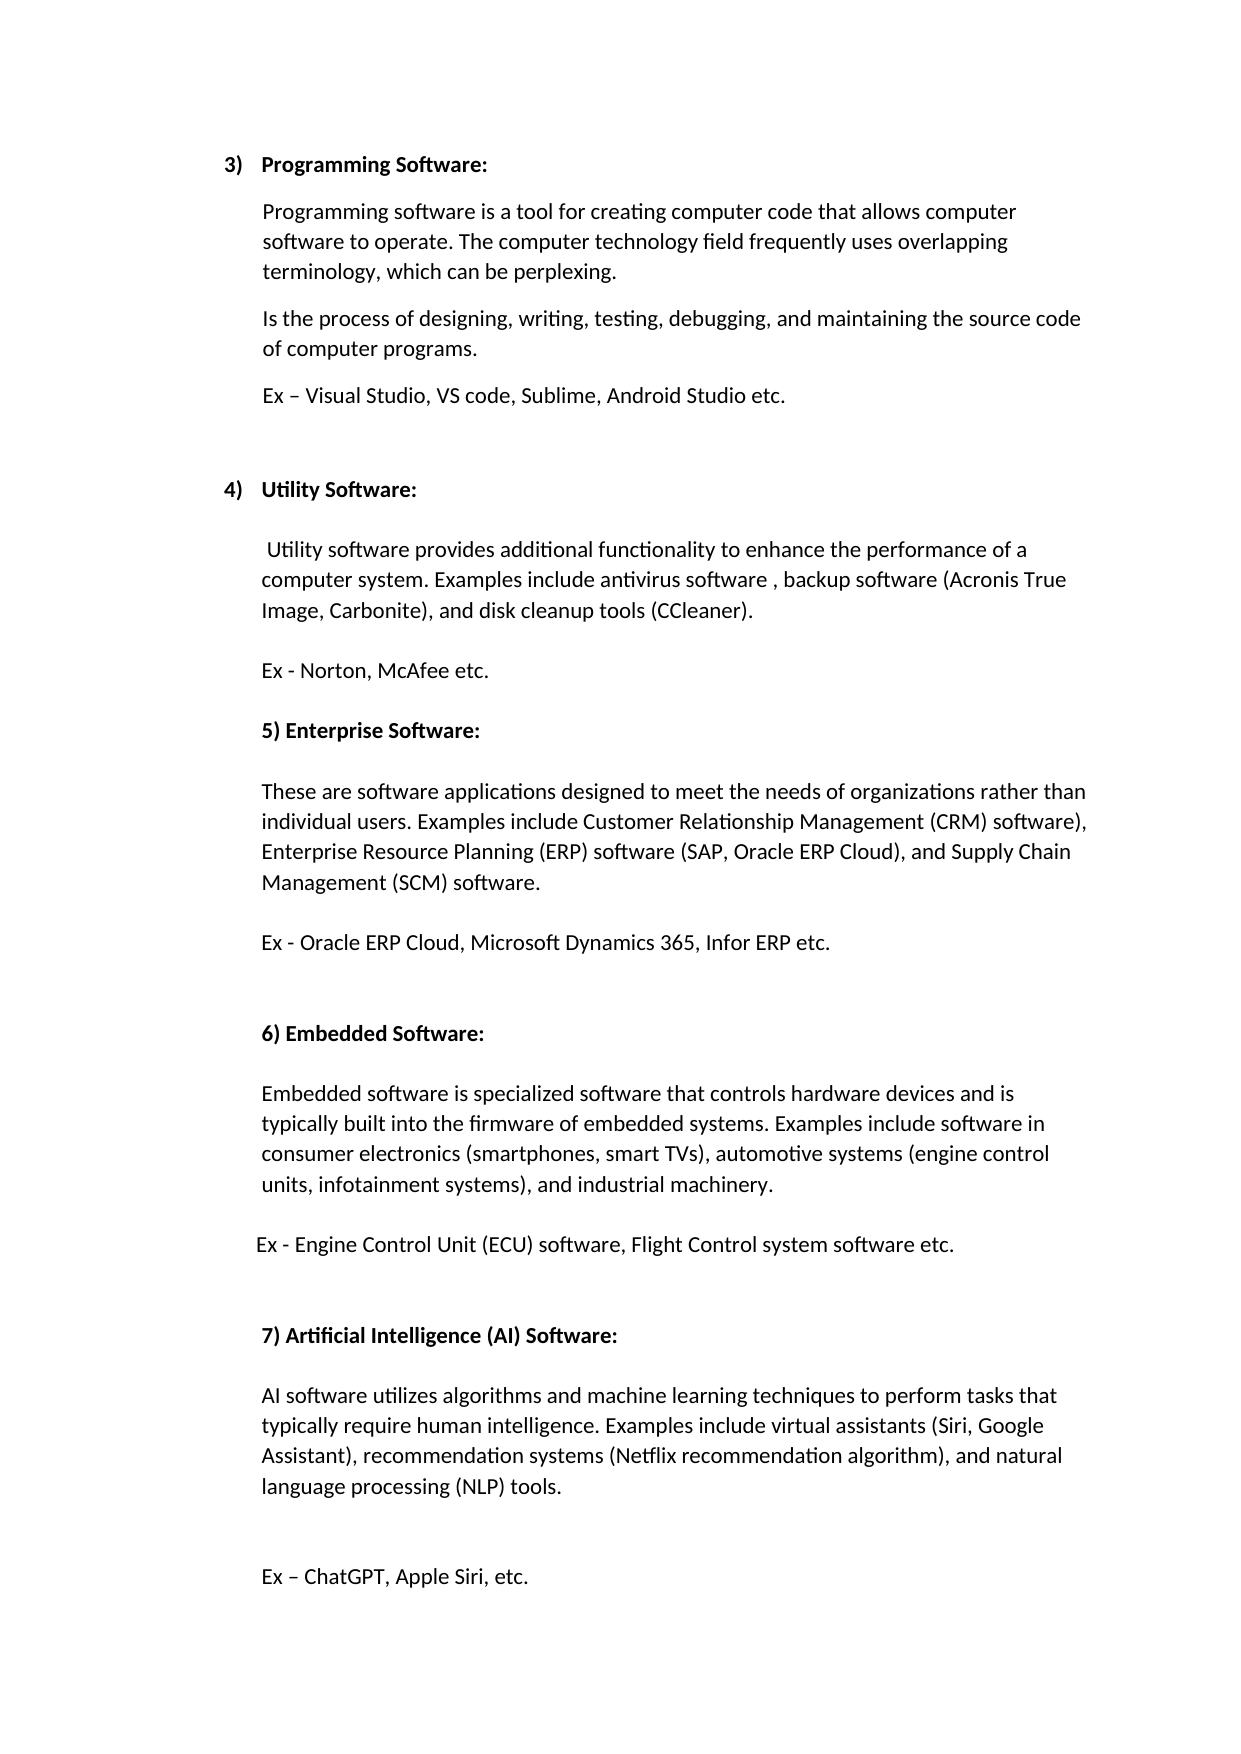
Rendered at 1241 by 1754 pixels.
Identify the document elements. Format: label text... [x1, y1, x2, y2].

text Ex – Visual Studio, VS code, Sublime, Android Studio etc. [262, 381, 1090, 409]
text Programming software is a tool for creating computer code that allows computer software to operate. The computer technology field frequently uses overlapping terminology, which can be perplexing. [262, 197, 1090, 285]
list AI software utilizes algorithms and machine learning techniques to perform tasks that typically require human intelligence. Examples include virtual assistants (Siri, Google Assistant), recommendation systems (Netflix recommendation algorithm), and natural language processing (NLP) tools. [261, 1381, 1090, 1500]
list Ex - Engine Control Unit (ECU) software, Flight Control system software etc. [225, 1230, 1090, 1258]
list Utility Software: [224, 475, 1090, 503]
list 7) Artificial Intelligence (AI) Software: [261, 1321, 1090, 1349]
list Ex – ChatGPT, Apple Siri, etc. [261, 1562, 1090, 1591]
list Programming Software: [224, 150, 1090, 178]
list Utility software provides additional functionality to enhance the performance of a computer system. Examples include antivirus software , backup software (Acronis True Image, Carbonite), and disk cleanup tools (CCleaner). [261, 535, 1090, 624]
list 5) Enterprise Software: [261, 717, 1090, 745]
list 6) Embedded Software: [261, 1019, 1090, 1047]
list These are software applications designed to meet the needs of organizations rather than individual users. Examples include Customer Relationship Management (CRM) software), Enterprise Resource Planning (ERP) software (SAP, Oracle ERP Cloud), and Supply Chain Management (SCM) software. [261, 777, 1090, 896]
text Is the process of designing, writing, testing, debugging, and maintaining the source code of computer programs. [262, 304, 1090, 362]
list Ex - Norton, McAfee etc. [261, 656, 1090, 684]
list Embedded software is specialized software that controls hardware devices and is typically built into the firmware of embedded systems. Examples include software in consumer electronics (smartphones, smart TVs), automotive systems (engine control units, infotainment systems), and industrial machinery. [261, 1079, 1090, 1198]
list Ex - Oracle ERP Cloud, Microsoft Dynamics 365, Infor ERP etc. [225, 928, 1090, 956]
